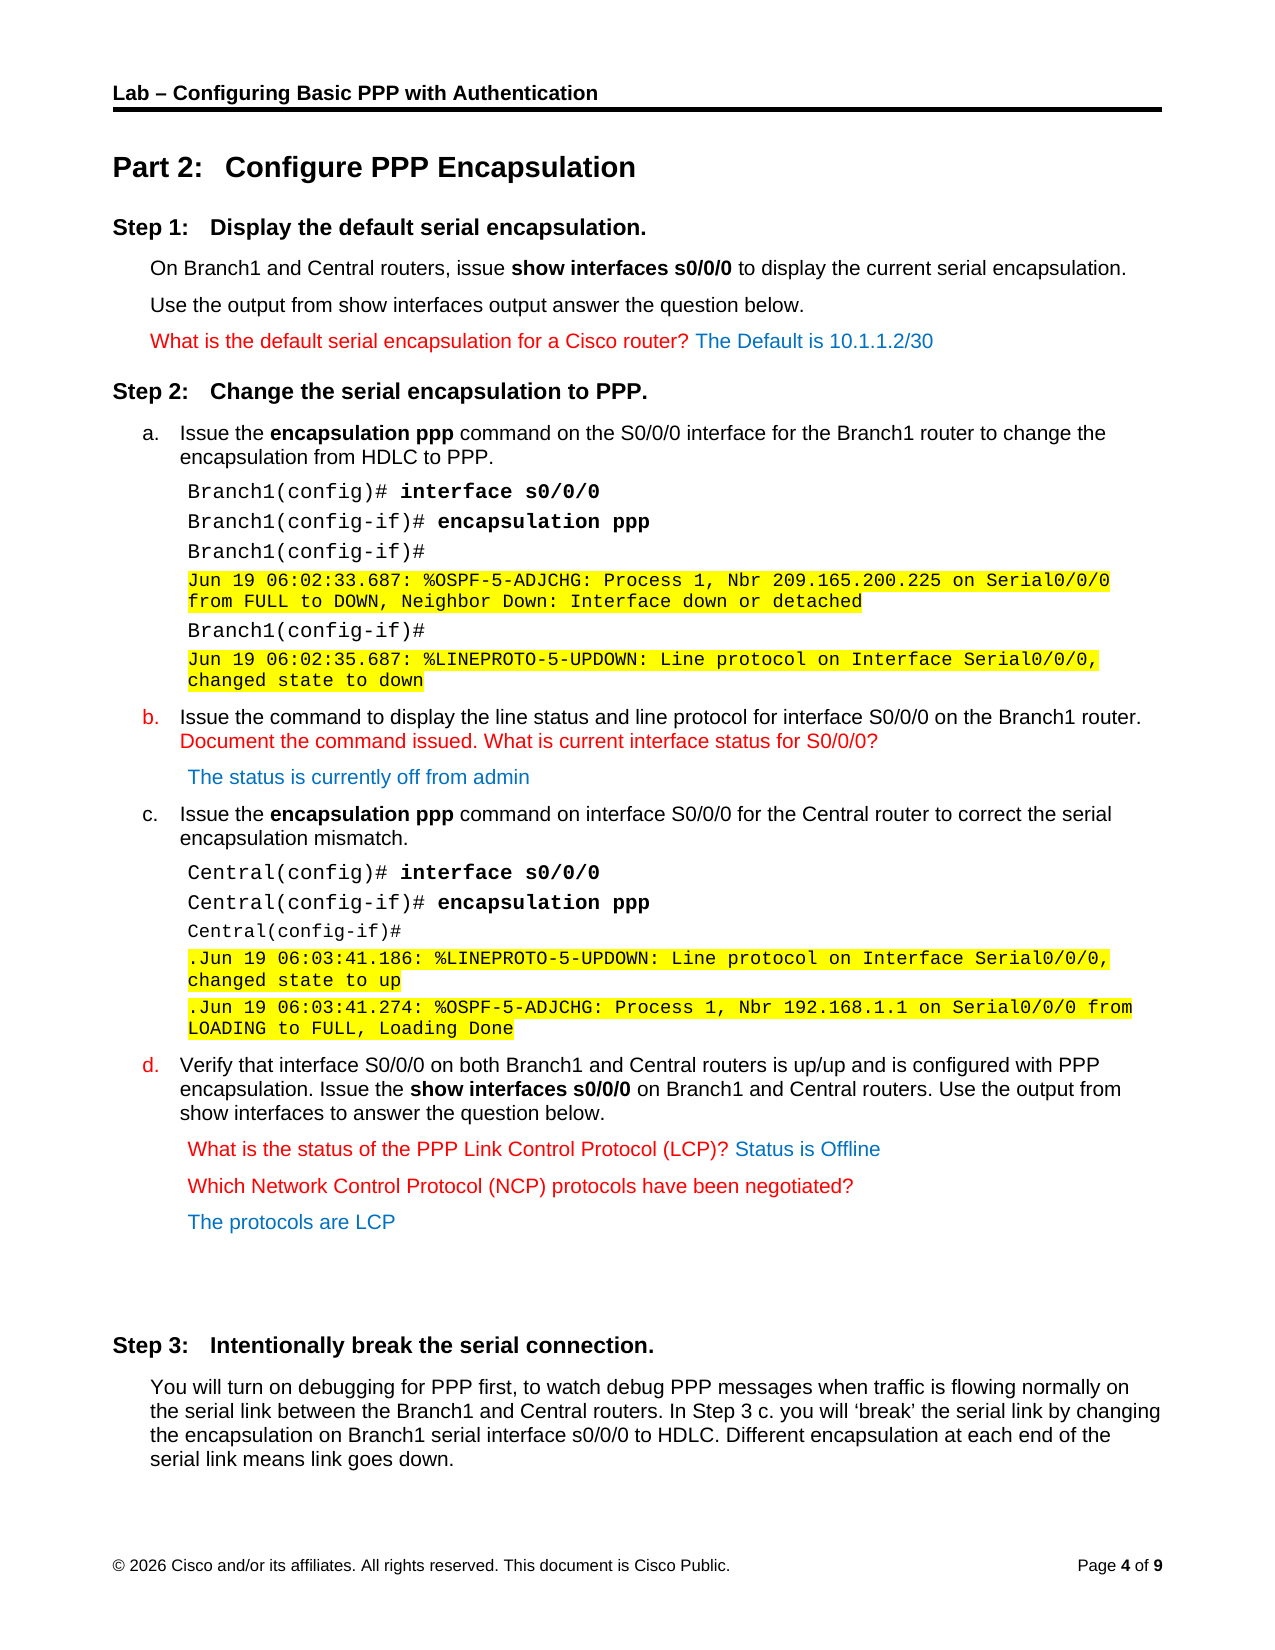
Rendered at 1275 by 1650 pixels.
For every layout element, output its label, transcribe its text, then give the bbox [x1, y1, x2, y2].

text Central(config)# interface s0/0/0 [187, 862, 1162, 886]
text Change the serial encapsulation to PPP. [112, 378, 1162, 404]
text What is the default serial encapsulation for a Cisco router? The Default is 10.1.1.2/30 [150, 329, 1162, 353]
text Use the output from show interfaces output answer the question below. [150, 293, 1162, 317]
text Branch1(config-if)# encapsulation ppp [187, 511, 1162, 535]
text Branch1(config-if)# [187, 541, 1162, 565]
text .Jun 19 06:03:41.186: %LINEPROTO-5-UPDOWN: Line protocol on Interface Serial0/0/0, changed state to up [401, 949, 1162, 992]
list What is the status of the PPP Link Control Protocol (LCP)? Status is Offline [187, 1137, 1162, 1161]
text Configure PPP Encapsulation [112, 150, 1162, 183]
text Issue the encapsulation ppp command on the S0/0/0 interface for the Branch1 router to change the encapsulation from HDLC to PPP. [142, 421, 1162, 469]
text Jun 19 06:02:33.687: %OSPF-5-ADJCHG: Process 1, Nbr 209.165.200.225 on Serial0/0/0 from FULL to DOWN, Neighbor Down: Interface down or detached [862, 571, 1162, 613]
text You will turn on debugging for PPP first, to watch debug PPP messages when traffic is flowing normally on the serial link between the Branch1 and Central routers. In Step 3 c. you will ‘break’ the serial link by changing the encapsulation on Branch1 serial interface s0/0/0 to HDLC. Different encapsulation at each end of the serial link means link goes down. [150, 1375, 1162, 1471]
text Issue the encapsulation ppp command on interface S0/0/0 for the Central router to correct the serial encapsulation mismatch. [142, 801, 1162, 849]
text Intentionally break the serial connection. [112, 1332, 1162, 1358]
text .Jun 19 06:03:41.274: %OSPF-5-ADJCHG: Process 1, Nbr 192.168.1.1 on Serial0/0/0 from LOADING to FULL, Loading Done [514, 998, 1162, 1040]
text On Branch1 and Central routers, issue show interfaces s0/0/0 to display the current serial encapsulation. [150, 256, 1162, 280]
text Which Network Control Protocol (NCP) protocols have been negotiated? [187, 1174, 1162, 1198]
text Branch1(config-if)# [187, 620, 1162, 643]
text Central(config-if)# encapsulation ppp [187, 892, 1162, 915]
text Verify that interface S0/0/0 on both Branch1 and Central routers is up/up and is configured with PPP encapsulation. Issue the show interfaces s0/0/0 on Branch1 and Central routers. Use the output from show interfaces to answer the question below. [142, 1053, 1162, 1125]
text Branch1(config)# interface s0/0/0 [187, 481, 1162, 505]
text The protocols are LCP [187, 1210, 1162, 1234]
text Central(config-if)# [187, 922, 1162, 943]
text Jun 19 06:02:35.687: %LINEPROTO-5-UPDOWN: Line protocol on Interface Serial0/0/0, changed state to down [187, 649, 1162, 692]
text Issue the command to display the line status and line protocol for interface S0/0/0 on the Branch1 router. Document the command issued. What is current interface status for S0/0/0? [142, 704, 1162, 752]
text Display the default serial encapsulation. [112, 213, 1162, 240]
text The status is currently off from admin [187, 765, 1162, 789]
